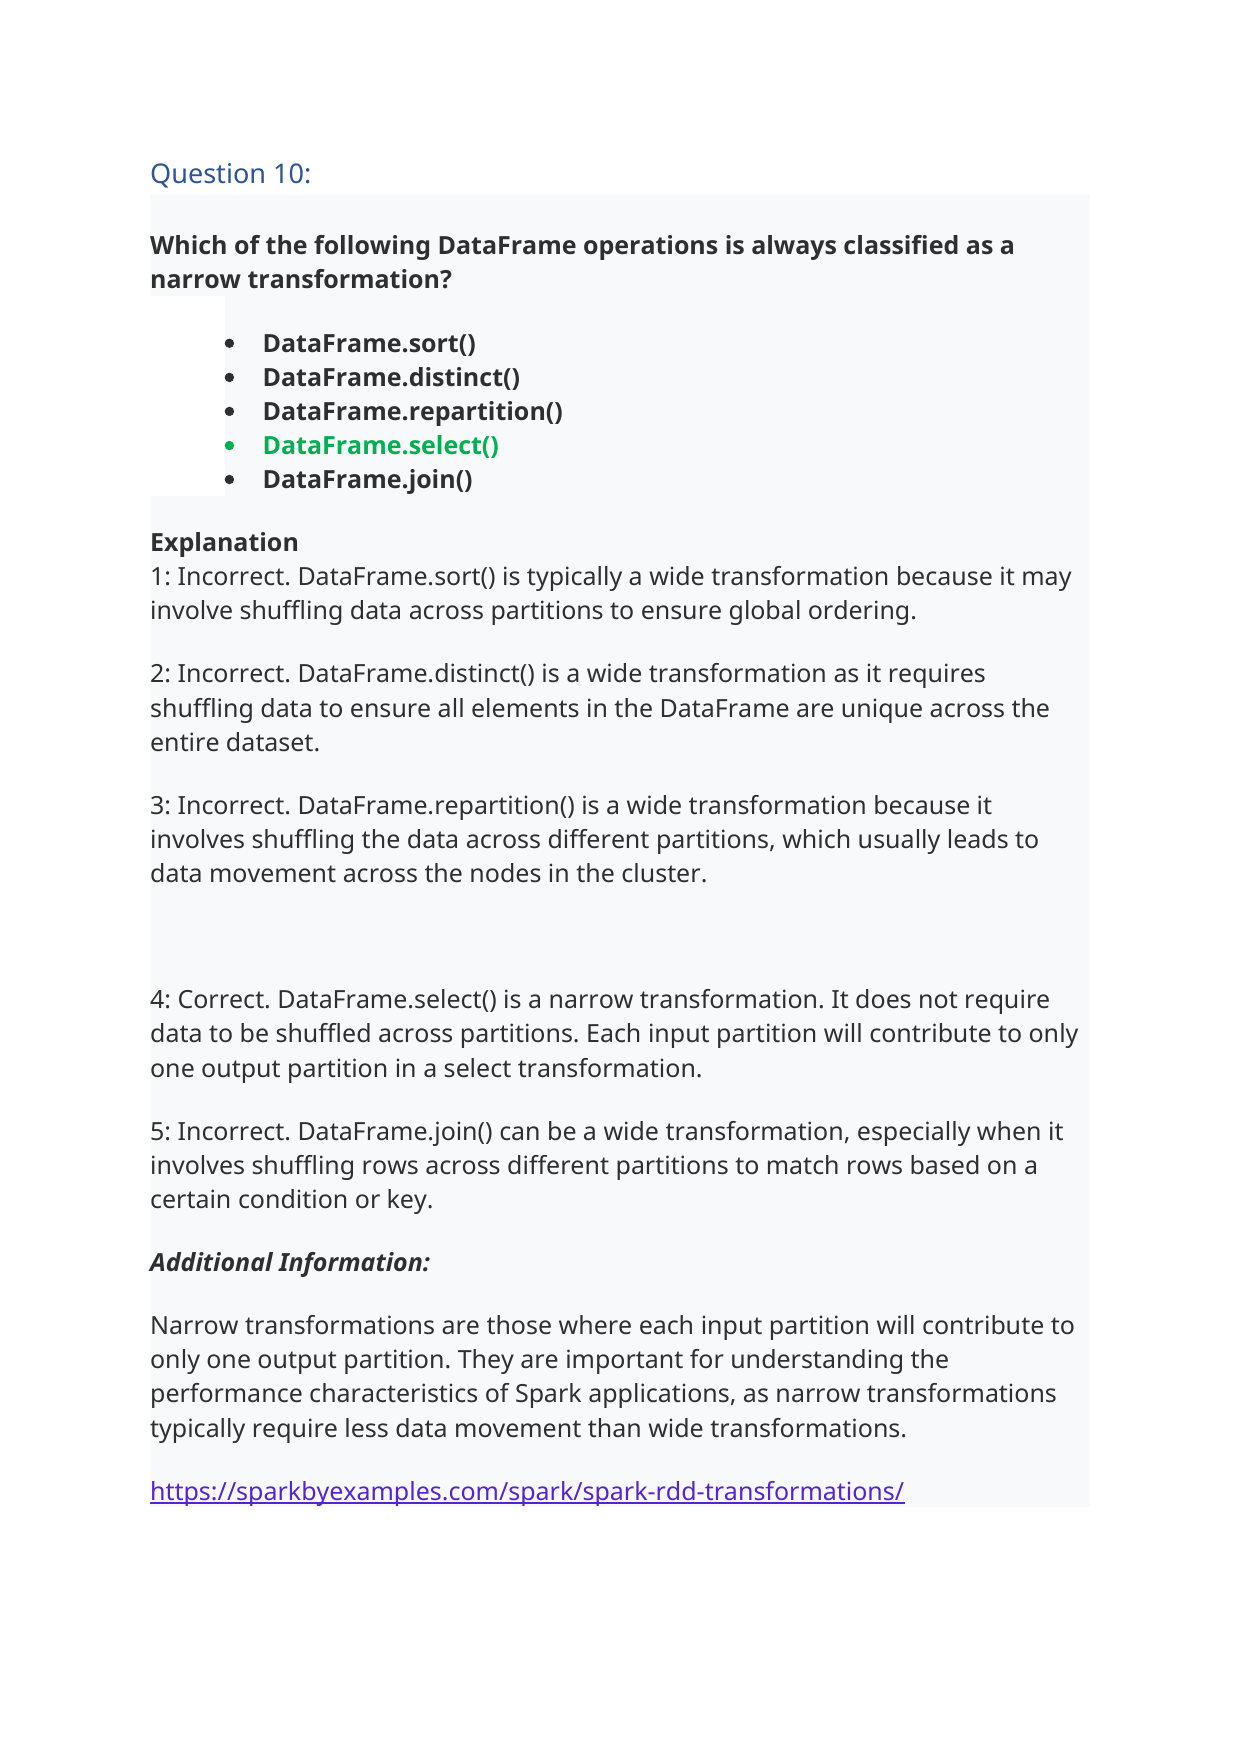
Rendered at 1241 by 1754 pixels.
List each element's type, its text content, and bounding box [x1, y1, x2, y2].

list DataFrame.sort() [225, 325, 1090, 359]
text Additional Information: [150, 1245, 1090, 1279]
text 2: Incorrect. DataFrame.distinct() is a wide transformation as it requires shuffling data to ensure all elements in the DataFrame are unique across the entire dataset. [150, 656, 1090, 758]
list DataFrame.repartition() [225, 393, 1090, 427]
subtitle Question 10: [150, 154, 1090, 191]
list DataFrame.select() [225, 427, 1090, 462]
text Explanation [150, 525, 1090, 559]
text 5: Incorrect. DataFrame.join() can be a wide transformation, especially when it involves shuffling rows across different partitions to match rows based on a certain condition or key. [150, 1113, 1090, 1216]
text 3: Incorrect. DataFrame.repartition() is a wide transformation because it involves shuffling the data across different partitions, which usually leads to data movement across the nodes in the cluster. [150, 787, 1090, 890]
list DataFrame.join() [225, 462, 1090, 496]
text 4: Correct. DataFrame.select() is a narrow transformation. It does not require data to be shuffled across partitions. Each input partition will contribute to only one output partition in a select transformation. [150, 982, 1090, 1084]
text https://sparkbyexamples.com/spark/spark-rdd-transformations/ [150, 1473, 1090, 1507]
list DataFrame.distinct() [225, 359, 1090, 393]
text Which of the following DataFrame operations is always classified as a narrow transformation? [150, 228, 1090, 296]
text 1: Incorrect. DataFrame.sort() is typically a wide transformation because it may involve shuffling data across partitions to ensure global ordering. [150, 559, 1090, 627]
text Narrow transformations are those where each input partition will contribute to only one output partition. They are important for understanding the performance characteristics of Spark applications, as narrow transformations typically require less data movement than wide transformations. [150, 1308, 1090, 1444]
